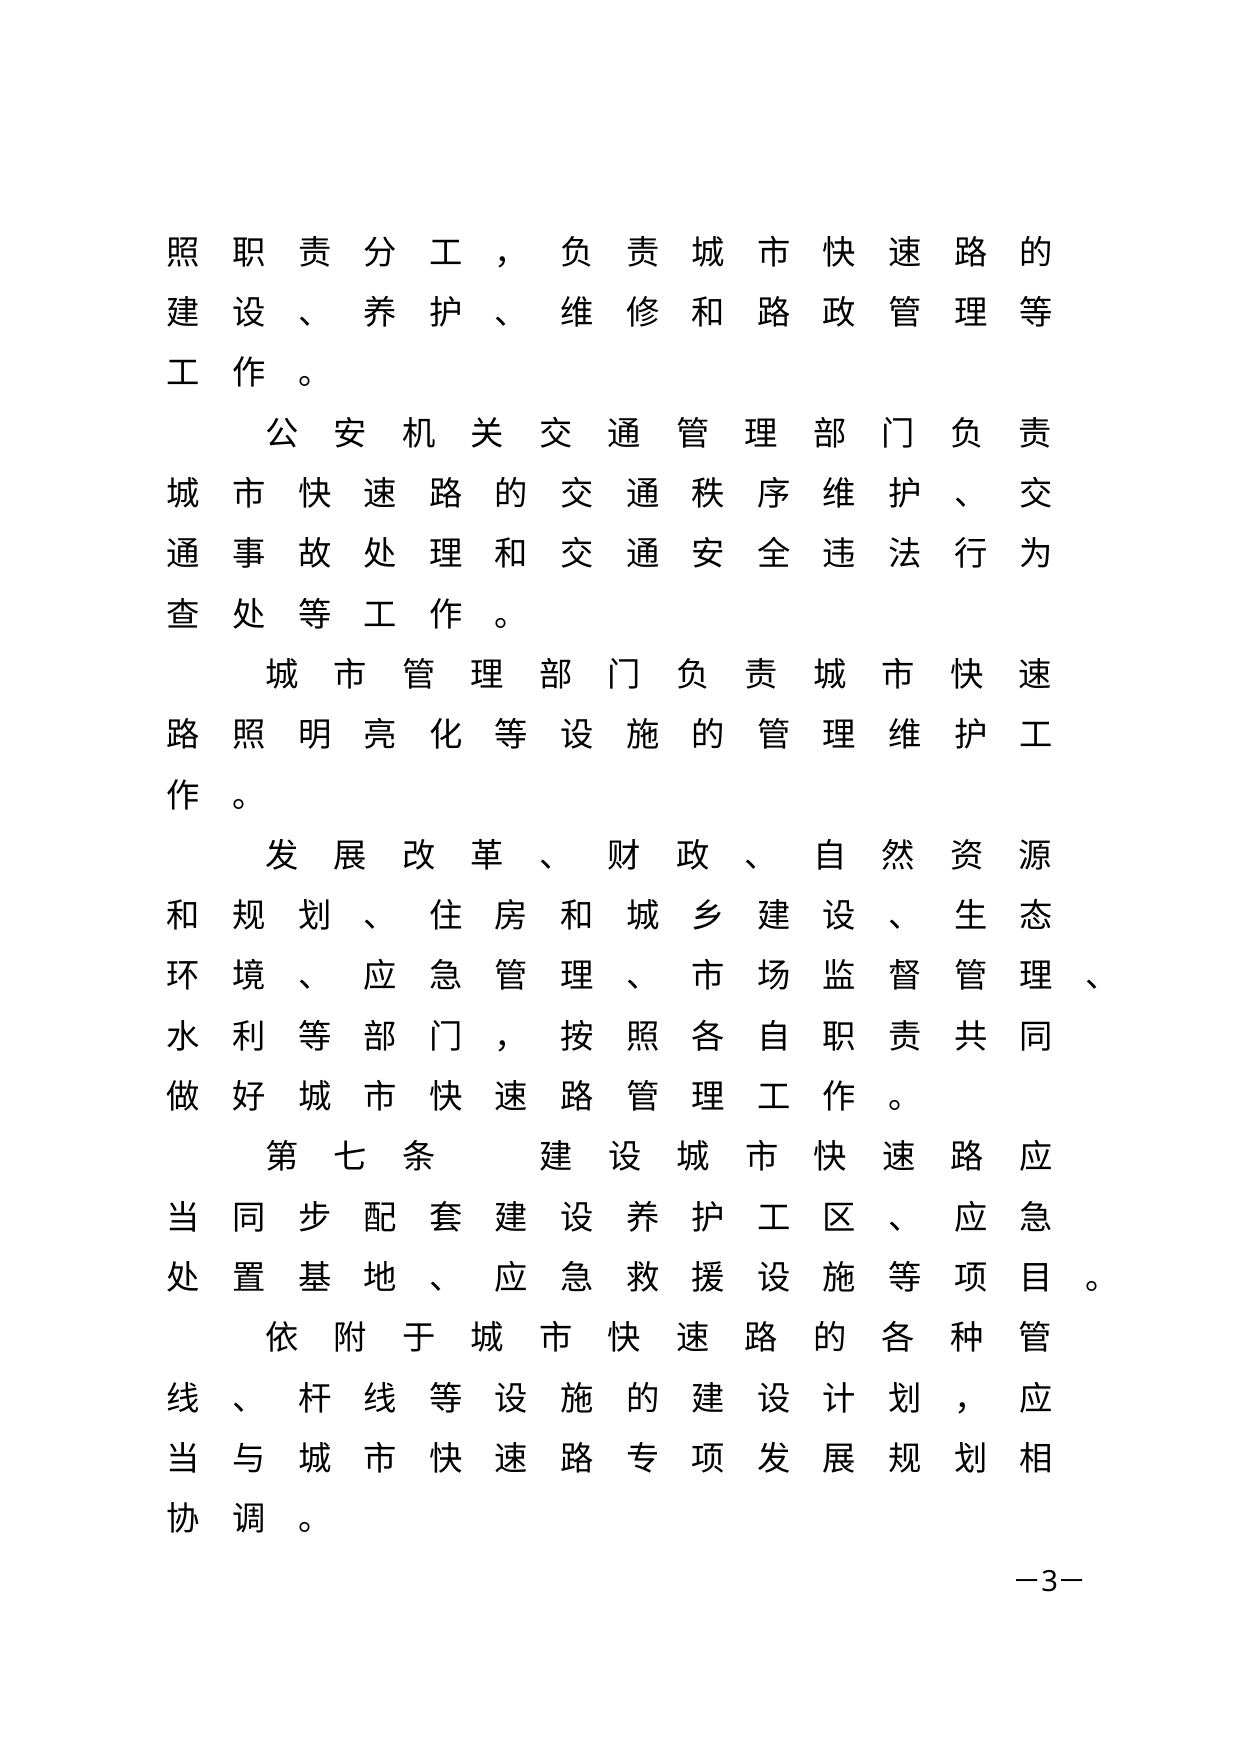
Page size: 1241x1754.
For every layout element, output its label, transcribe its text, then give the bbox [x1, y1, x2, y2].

text 城市管理部门负责城市快速路照明亮化等设施的管理维护工作。 [167, 642, 1085, 823]
text 公安机关交通管理部门负责城市快速路的交通秩序维护、交通事故处理和交通安全违法行为查处等工作。 [167, 400, 1085, 642]
text 第七条 建设城市快速路应当同步配套建设养护工区、应急处置基地、应急救援设施等项目。 [167, 1124, 1085, 1305]
text 发展改革、财政、自然资源和规划、住房和城乡建设、生态环境、应急管理、市场监督管理、水利等部门，按照各自职责共同做好城市快速路管理工作。 [167, 823, 1085, 1124]
text 依附于城市快速路的各种管线、杆线等设施的建设计划，应当与城市快速路专项发展规划相协调。 [167, 1305, 1085, 1546]
text 第六条 市交通运输部门、县人民政府确定的主管部门（以下统称城市快速路主管部门）按照职责分工，负责城市快速路的建设、养护、维修和路政管理等工作。 [167, 219, 1085, 400]
